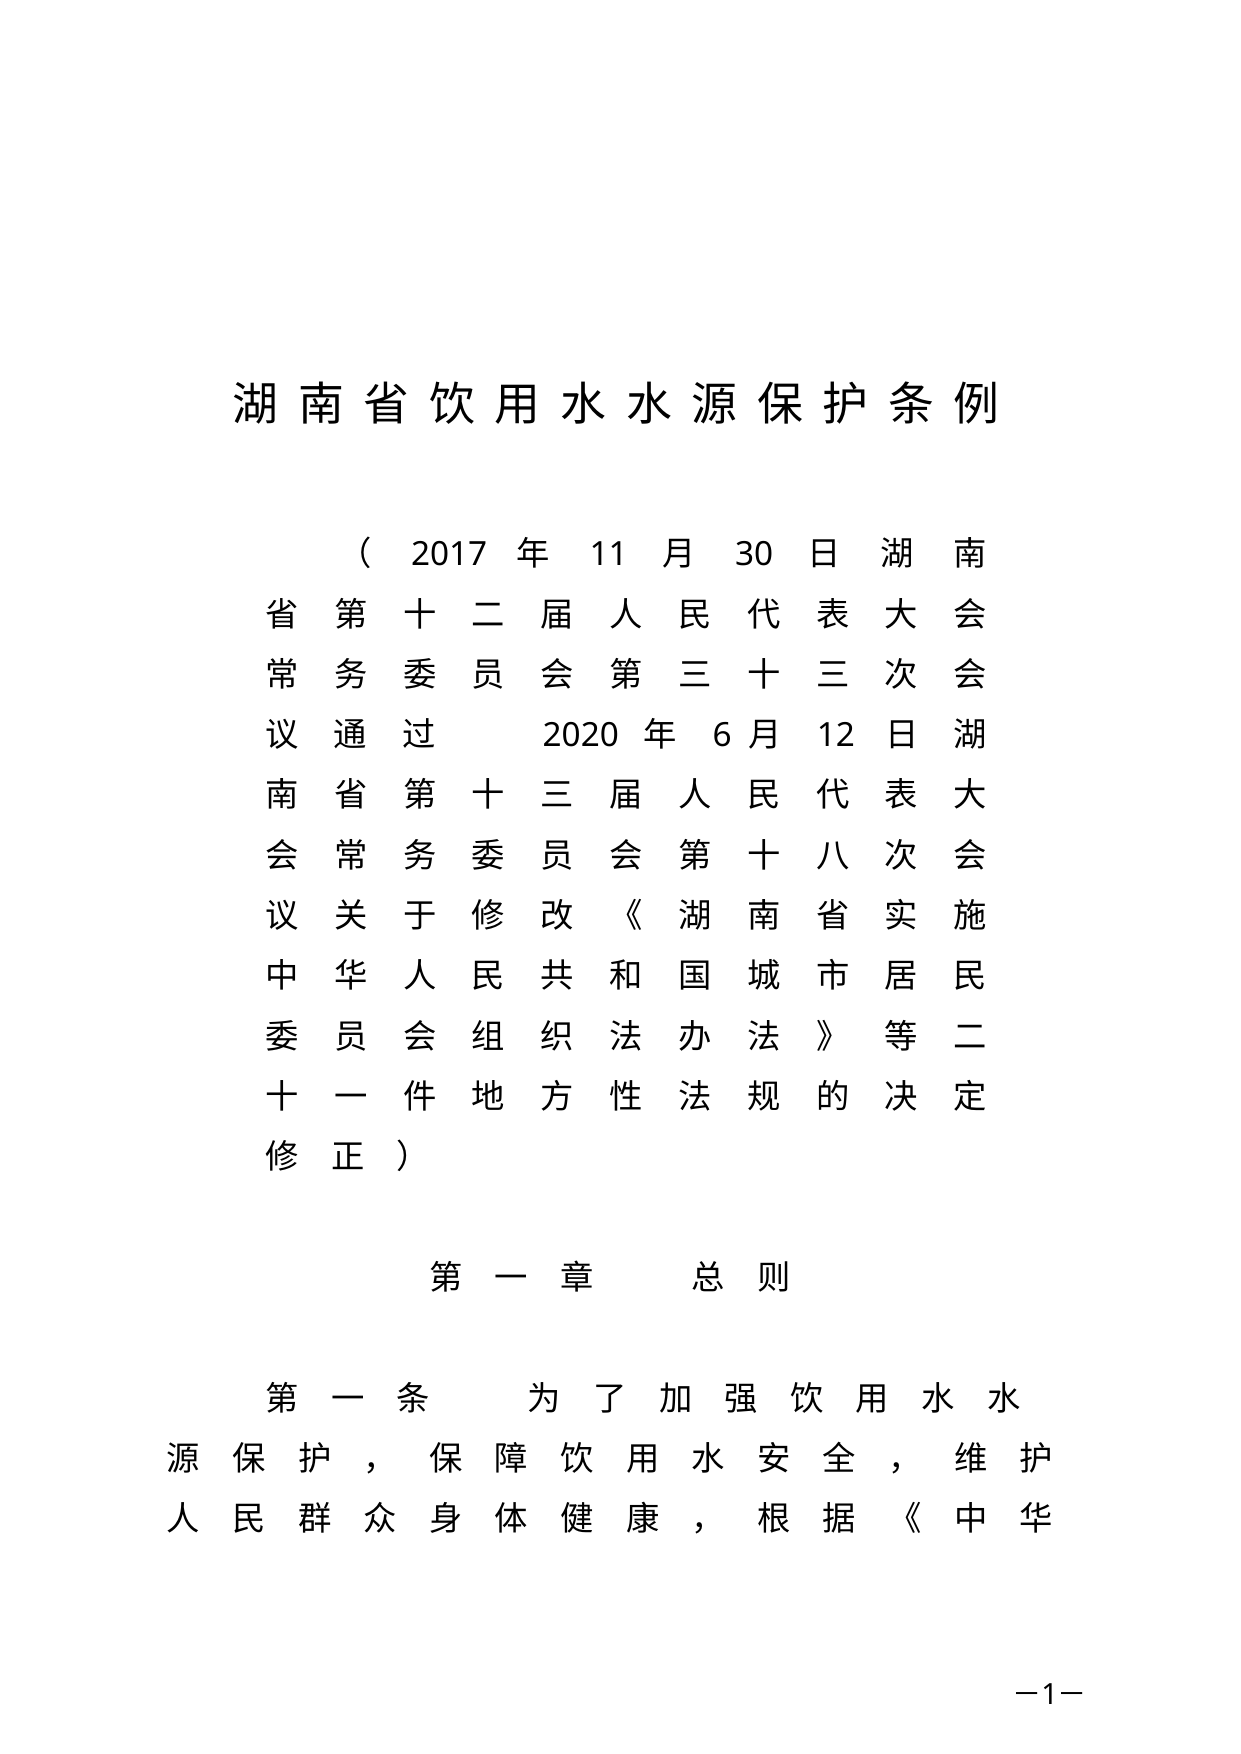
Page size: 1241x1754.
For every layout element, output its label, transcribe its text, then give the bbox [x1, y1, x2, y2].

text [167, 1365, 1085, 1546]
subtitle 湖南省饮用水水源保护条例 [167, 340, 1085, 461]
text 第一章 总则 [167, 1245, 1085, 1305]
text （2017年11月30日湖南省第十二届人民代表大会常务委员会第三十三次会议通过 2020年6月12日湖南省第十三届人民代表大会常务委员会第十八次会议关于修改《湖南省实施中华人民共和国城市居民委员会组织法办法》等二十一件地方性法规的决定修正） [232, 521, 1019, 1184]
